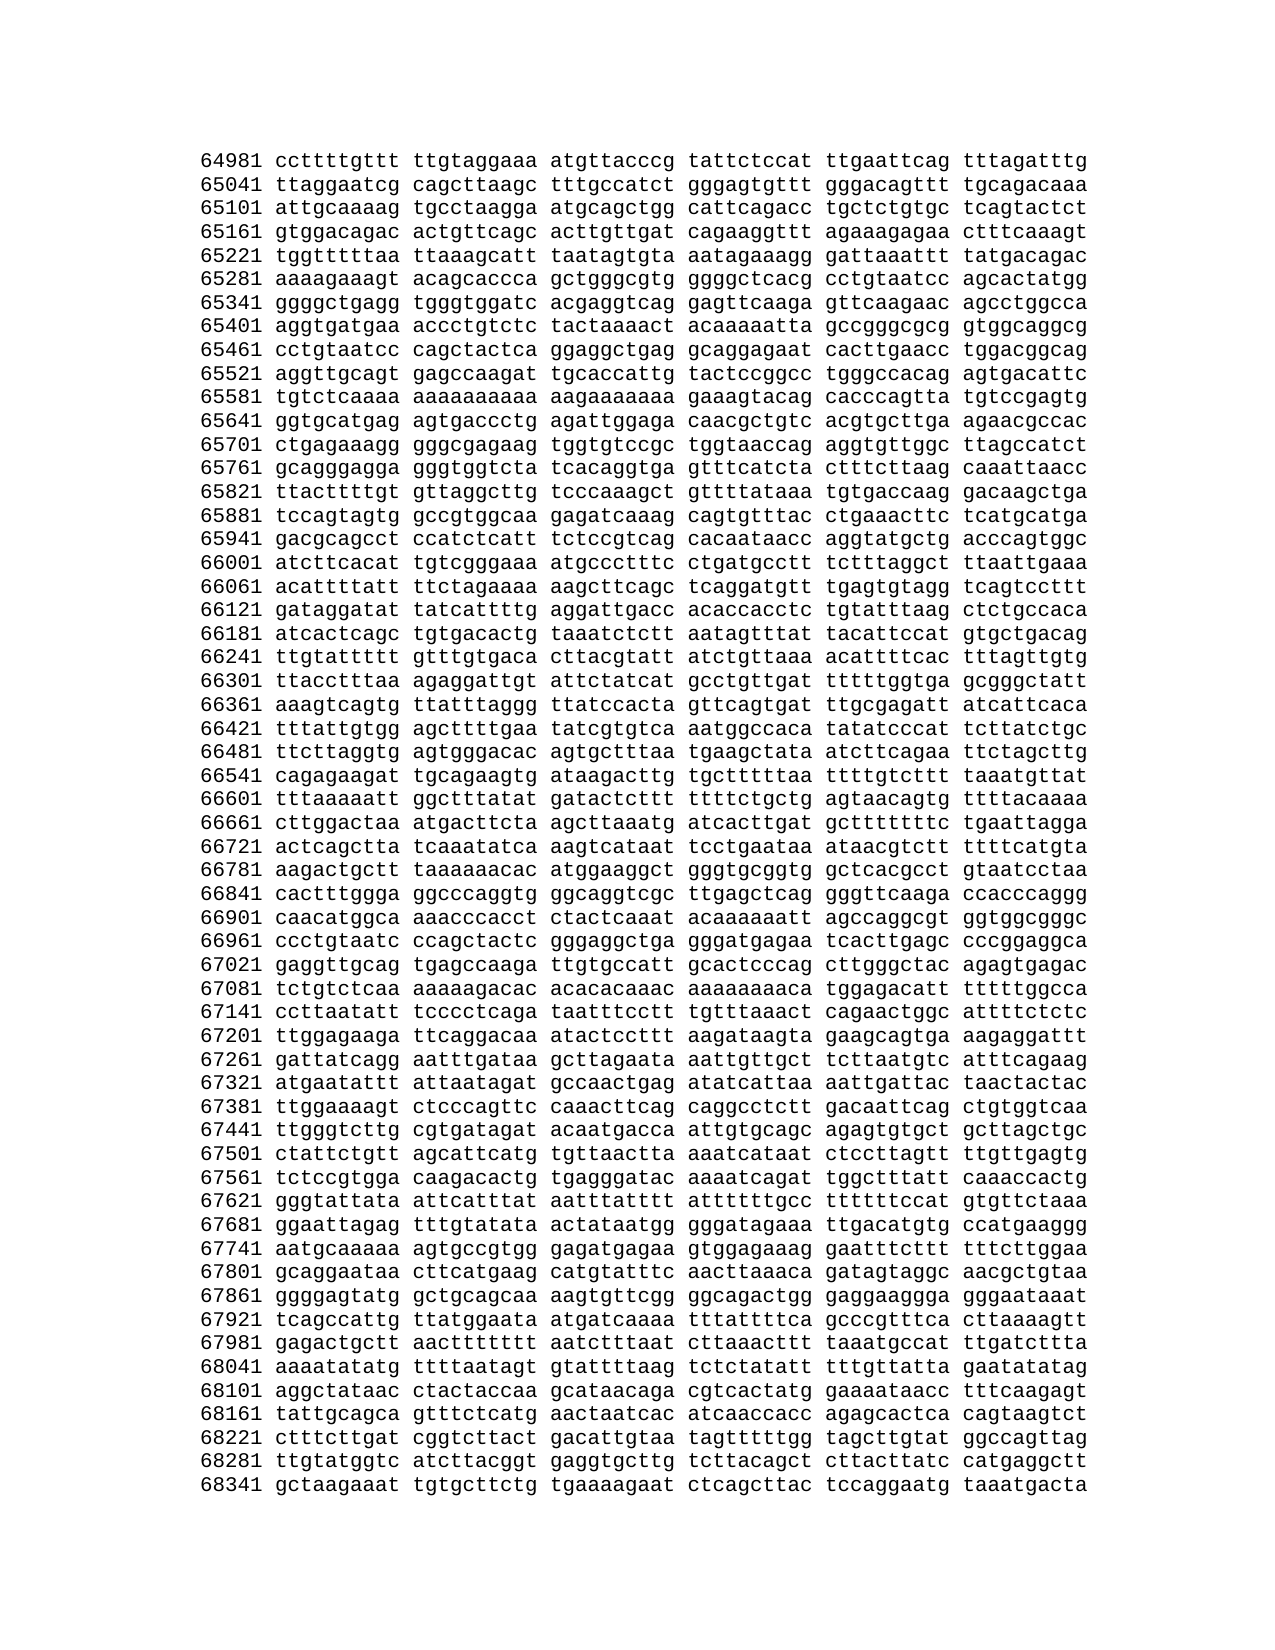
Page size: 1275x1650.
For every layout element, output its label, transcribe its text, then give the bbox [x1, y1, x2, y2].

text 66721 actcagctta tcaaatatca aagtcataat tcctgaataa ataacgtctt ttttcatgta [150, 836, 1125, 859]
text 65101 attgcaaaag tgcctaagga atgcagctgg cattcagacc tgctctgtgc tcagtactct [150, 197, 1125, 221]
text 67921 tcagccattg ttatggaata atgatcaaaa tttattttca gcccgtttca cttaaaagtt [150, 1309, 1125, 1332]
text 66121 gataggatat tatcattttg aggattgacc acaccacctc tgtatttaag ctctgccaca [150, 599, 1125, 623]
text 66601 tttaaaaatt ggctttatat gatactcttt ttttctgctg agtaacagtg ttttacaaaa [150, 788, 1125, 812]
text 65281 aaaagaaagt acagcaccca gctgggcgtg ggggctcacg cctgtaatcc agcactatgg [150, 268, 1125, 292]
text 65941 gacgcagcct ccatctcatt tctccgtcag cacaataacc aggtatgctg acccagtggc [150, 528, 1125, 552]
text 65641 ggtgcatgag agtgaccctg agattggaga caacgctgtc acgtgcttga agaacgccac [150, 410, 1125, 434]
text 66961 ccctgtaatc ccagctactc gggaggctga gggatgagaa tcacttgagc cccggaggca [150, 930, 1125, 954]
text 67981 gagactgctt aacttttttt aatctttaat cttaaacttt taaatgccat ttgatcttta [150, 1332, 1125, 1356]
text 67141 ccttaatatt tcccctcaga taatttcctt tgtttaaact cagaactggc attttctctc [150, 1001, 1125, 1025]
text 66001 atcttcacat tgtcgggaaa atgccctttc ctgatgcctt tctttaggct ttaattgaaa [150, 552, 1125, 576]
text 66421 tttattgtgg agcttttgaa tatcgtgtca aatggccaca tatatcccat tcttatctgc [150, 717, 1125, 741]
text 65521 aggttgcagt gagccaagat tgcaccattg tactccggcc tgggccacag agtgacattc [150, 363, 1125, 386]
text 67561 tctccgtgga caagacactg tgagggatac aaaatcagat tggctttatt caaaccactg [150, 1167, 1125, 1190]
text 66061 acattttatt ttctagaaaa aagcttcagc tcaggatgtt tgagtgtagg tcagtccttt [150, 576, 1125, 599]
text 68041 aaaatatatg ttttaatagt gtattttaag tctctatatt tttgttatta gaatatatag [150, 1356, 1125, 1379]
text 67201 ttggagaaga ttcaggacaa atactccttt aagataagta gaagcagtga aagaggattt [150, 1025, 1125, 1048]
text 65221 tggtttttaa ttaaagcatt taatagtgta aatagaaagg gattaaattt tatgacagac [150, 244, 1125, 268]
text 66541 cagagaagat tgcagaagtg ataagacttg tgctttttaa ttttgtcttt taaatgttat [150, 765, 1125, 788]
text 67861 ggggagtatg gctgcagcaa aagtgttcgg ggcagactgg gaggaaggga gggaataaat [150, 1285, 1125, 1309]
text 66901 caacatggca aaacccacct ctactcaaat acaaaaaatt agccaggcgt ggtggcgggc [150, 907, 1125, 930]
text 65341 ggggctgagg tgggtggatc acgaggtcag gagttcaaga gttcaagaac agcctggcca [150, 292, 1125, 316]
text 67801 gcaggaataa cttcatgaag catgtatttc aacttaaaca gatagtaggc aacgctgtaa [150, 1261, 1125, 1285]
text 66841 cactttggga ggcccaggtg ggcaggtcgc ttgagctcag gggttcaaga ccacccaggg [150, 883, 1125, 907]
text 65821 ttacttttgt gttaggcttg tcccaaagct gttttataaa tgtgaccaag gacaagctga [150, 481, 1125, 505]
text 68101 aggctataac ctactaccaa gcataacaga cgtcactatg gaaaataacc tttcaagagt [150, 1379, 1125, 1403]
text 66481 ttcttaggtg agtgggacac agtgctttaa tgaagctata atcttcagaa ttctagcttg [150, 741, 1125, 765]
text 66241 ttgtattttt gtttgtgaca cttacgtatt atctgttaaa acattttcac tttagttgtg [150, 647, 1125, 670]
text 67441 ttgggtcttg cgtgatagat acaatgacca attgtgcagc agagtgtgct gcttagctgc [150, 1119, 1125, 1143]
text 65581 tgtctcaaaa aaaaaaaaaa aagaaaaaaa gaaagtacag cacccagtta tgtccgagtg [150, 386, 1125, 410]
text 65041 ttaggaatcg cagcttaagc tttgccatct gggagtgttt gggacagttt tgcagacaaa [150, 174, 1125, 197]
text 67621 gggtattata attcatttat aatttatttt attttttgcc ttttttccat gtgttctaaa [150, 1190, 1125, 1214]
text 67501 ctattctgtt agcattcatg tgttaactta aaatcataat ctccttagtt ttgttgagtg [150, 1143, 1125, 1167]
text 66661 cttggactaa atgacttcta agcttaaatg atcacttgat gctttttttc tgaattagga [150, 812, 1125, 836]
text 65881 tccagtagtg gccgtggcaa gagatcaaag cagtgtttac ctgaaacttc tcatgcatga [150, 505, 1125, 528]
text 67741 aatgcaaaaa agtgccgtgg gagatgagaa gtggagaaag gaatttcttt tttcttggaa [150, 1238, 1125, 1261]
text 66781 aagactgctt taaaaaacac atggaaggct gggtgcggtg gctcacgcct gtaatcctaa [150, 859, 1125, 883]
text 68341 gctaagaaat tgtgcttctg tgaaaagaat ctcagcttac tccaggaatg taaatgacta [150, 1474, 1125, 1498]
text 65761 gcagggagga gggtggtcta tcacaggtga gtttcatcta ctttcttaag caaattaacc [150, 457, 1125, 481]
text 65461 cctgtaatcc cagctactca ggaggctgag gcaggagaat cacttgaacc tggacggcag [150, 339, 1125, 363]
text 68221 ctttcttgat cggtcttact gacattgtaa tagtttttgg tagcttgtat ggccagttag [150, 1427, 1125, 1451]
text 65401 aggtgatgaa accctgtctc tactaaaact acaaaaatta gccgggcgcg gtggcaggcg [150, 316, 1125, 339]
text 66181 atcactcagc tgtgacactg taaatctctt aatagtttat tacattccat gtgctgacag [150, 623, 1125, 647]
text 65161 gtggacagac actgttcagc acttgttgat cagaaggttt agaaagagaa ctttcaaagt [150, 221, 1125, 244]
text 67021 gaggttgcag tgagccaaga ttgtgccatt gcactcccag cttgggctac agagtgagac [150, 954, 1125, 978]
text 67681 ggaattagag tttgtatata actataatgg gggatagaaa ttgacatgtg ccatgaaggg [150, 1214, 1125, 1238]
text 68161 tattgcagca gtttctcatg aactaatcac atcaaccacc agagcactca cagtaagtct [150, 1403, 1125, 1427]
text 64981 ccttttgttt ttgtaggaaa atgttacccg tattctccat ttgaattcag tttagatttg [150, 150, 1125, 174]
text 67081 tctgtctcaa aaaaagacac acacacaaac aaaaaaaaca tggagacatt tttttggcca [150, 978, 1125, 1001]
text 67321 atgaatattt attaatagat gccaactgag atatcattaa aattgattac taactactac [150, 1072, 1125, 1096]
text 66301 ttacctttaa agaggattgt attctatcat gcctgttgat tttttggtga gcgggctatt [150, 670, 1125, 694]
text 67261 gattatcagg aatttgataa gcttagaata aattgttgct tcttaatgtc atttcagaag [150, 1048, 1125, 1072]
text 67381 ttggaaaagt ctcccagttc caaacttcag caggcctctt gacaattcag ctgtggtcaa [150, 1096, 1125, 1119]
text 65701 ctgagaaagg gggcgagaag tggtgtccgc tggtaaccag aggtgttggc ttagccatct [150, 434, 1125, 457]
text 66361 aaagtcagtg ttatttaggg ttatccacta gttcagtgat ttgcgagatt atcattcaca [150, 694, 1125, 717]
text 68281 ttgtatggtc atcttacggt gaggtgcttg tcttacagct cttacttatc catgaggctt [150, 1451, 1125, 1474]
